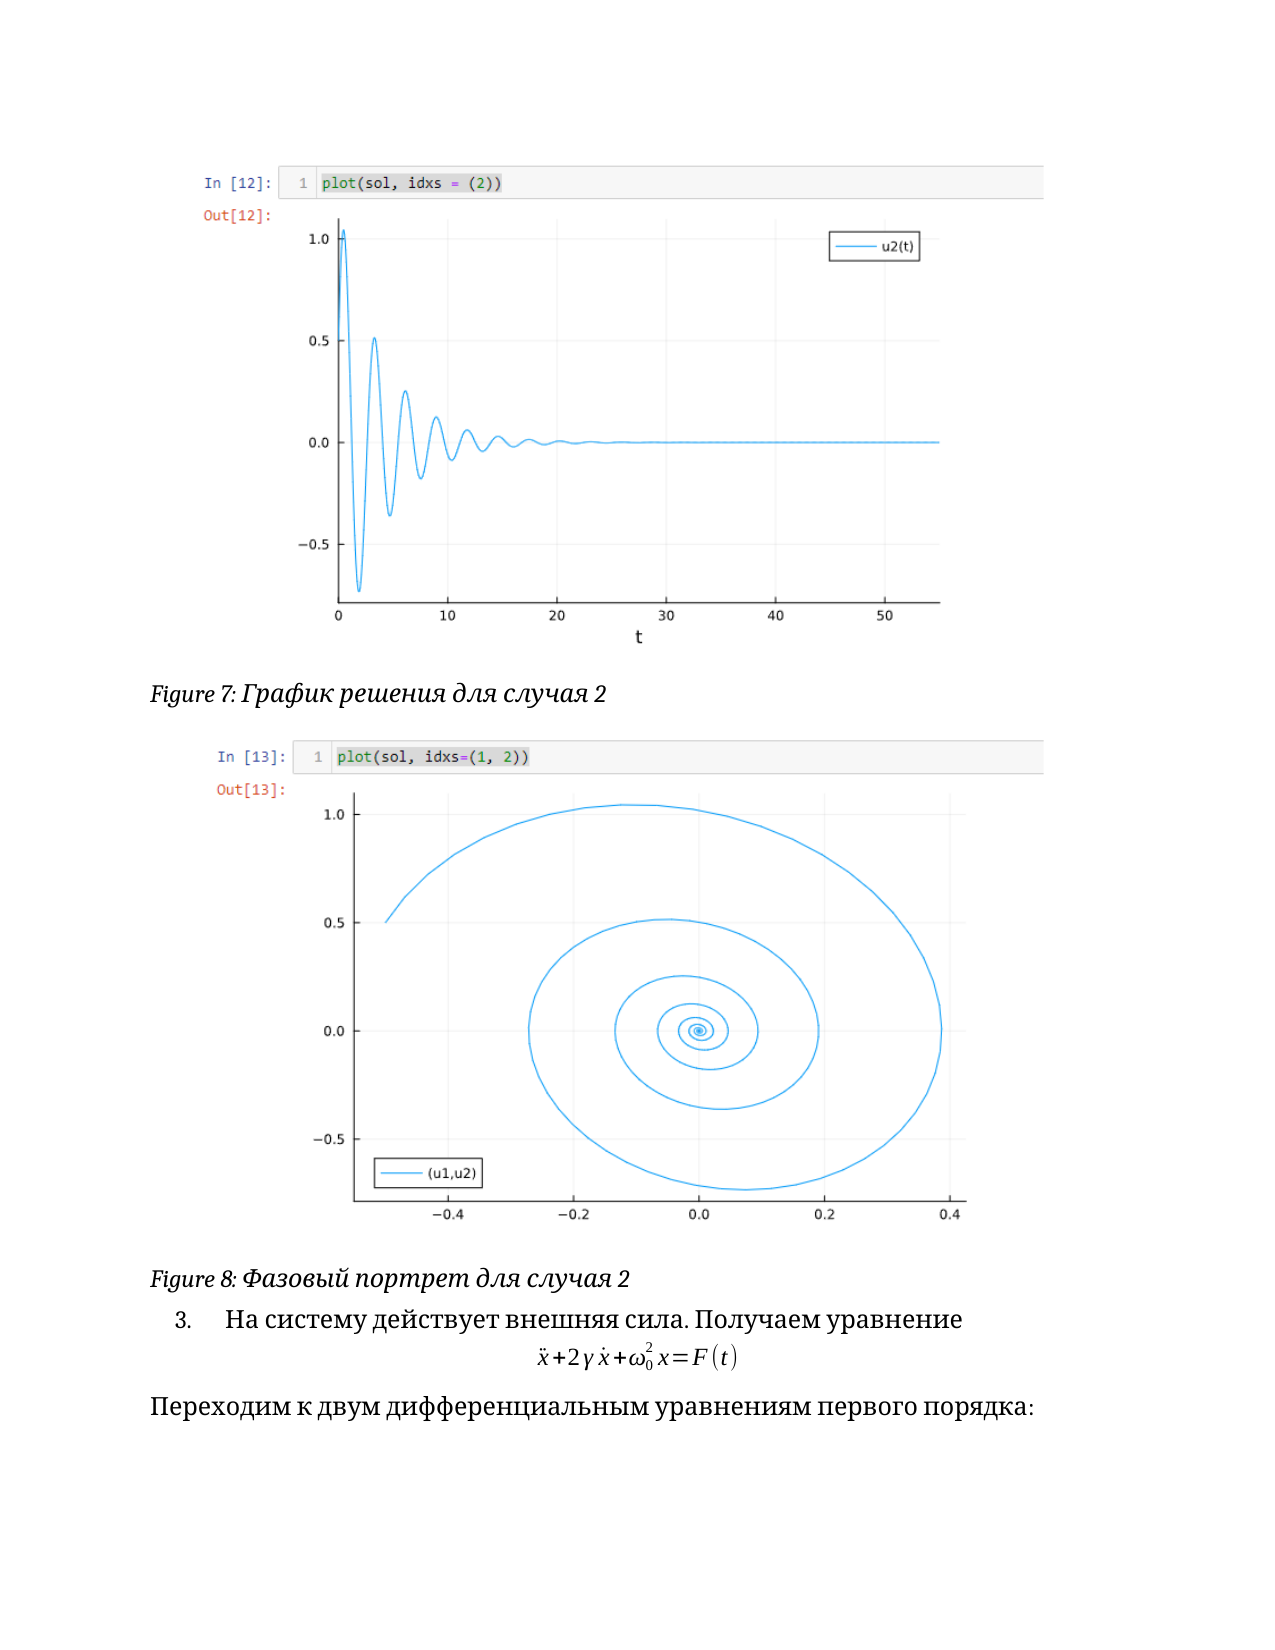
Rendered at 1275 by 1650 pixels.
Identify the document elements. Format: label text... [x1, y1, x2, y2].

list На систему действует внешняя сила. Получаем уравнение [175, 1306, 1125, 1335]
picture [168, 721, 1044, 1245]
text Figure 7: График решения для случая 2 [150, 680, 1125, 709]
text Figure 8: Фазовый портрет для случая 2 [150, 1265, 1125, 1294]
text Переходим к двум дифференциальным уравнениям первого порядка: [150, 1392, 1125, 1421]
picture [168, 150, 1044, 660]
